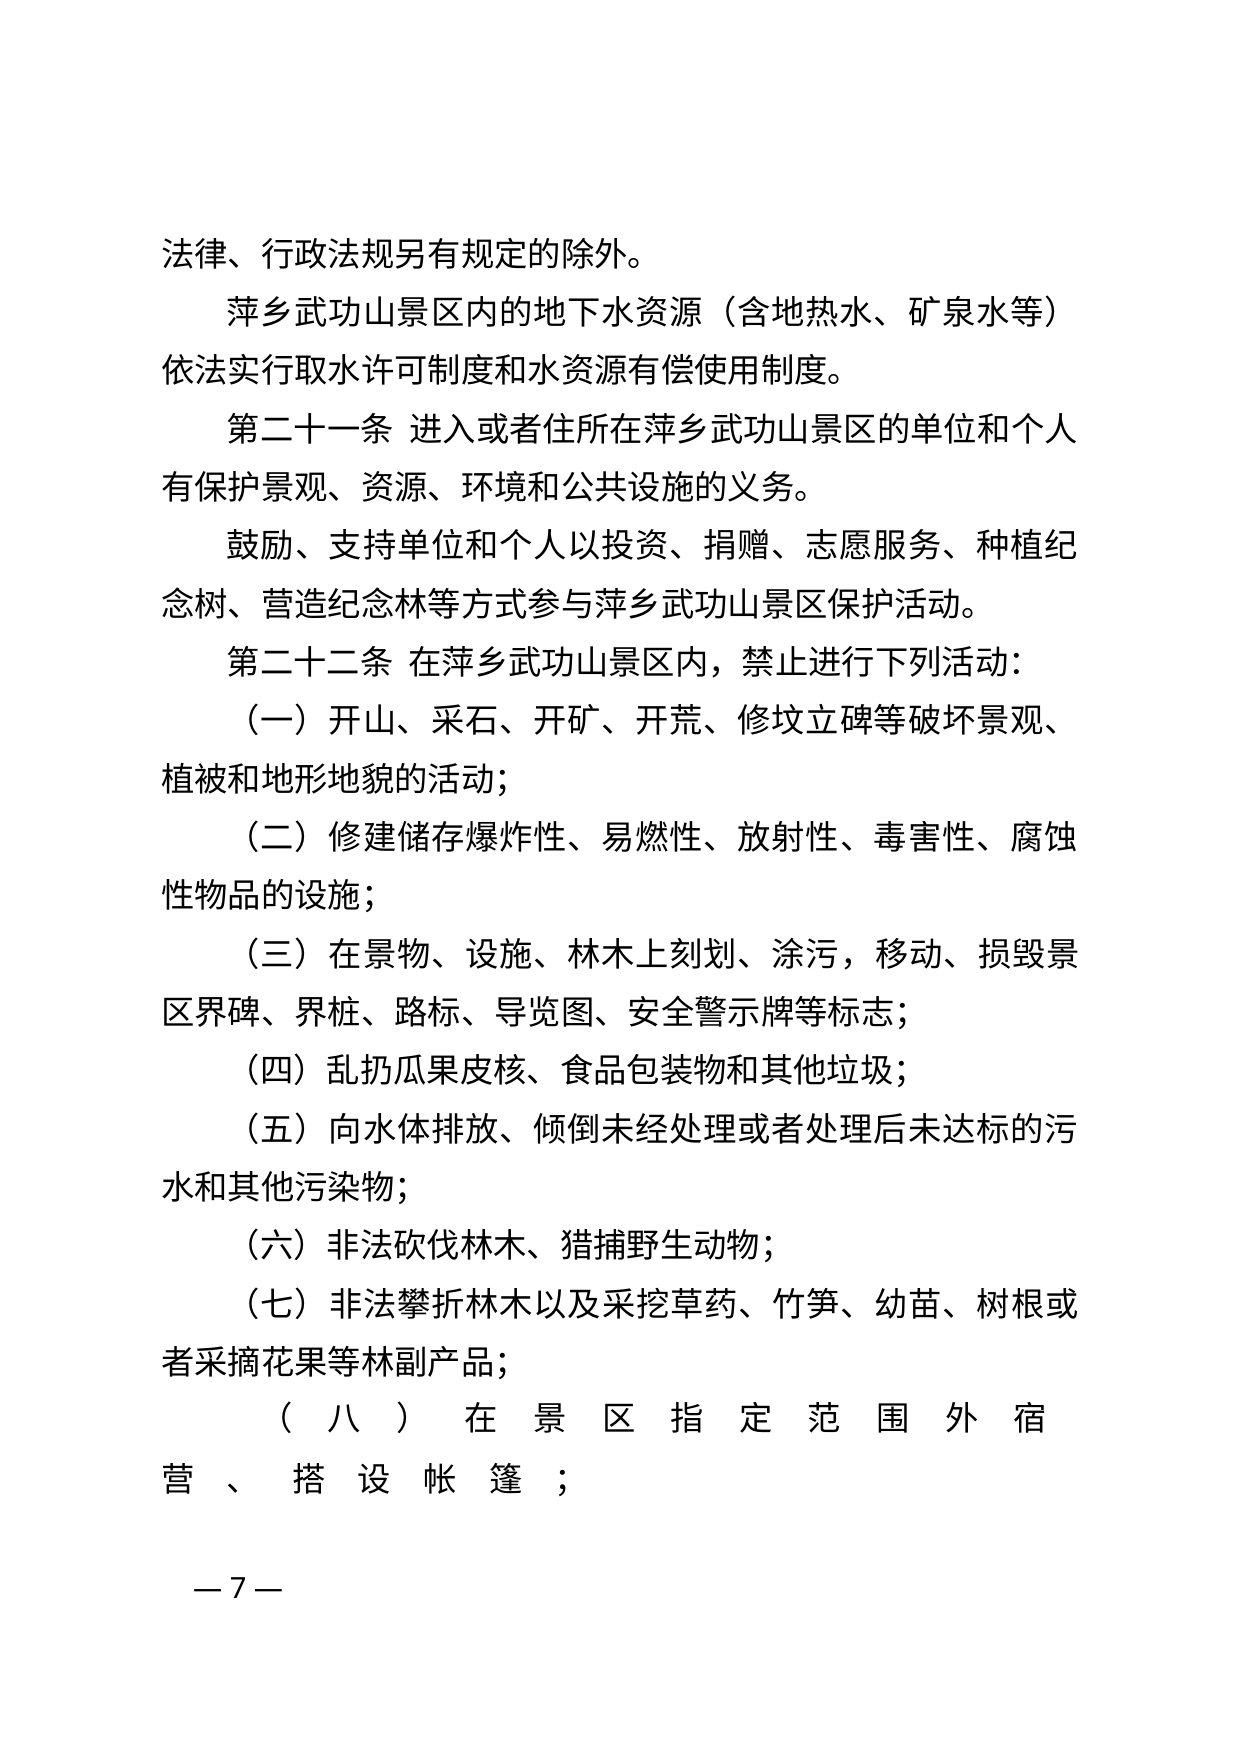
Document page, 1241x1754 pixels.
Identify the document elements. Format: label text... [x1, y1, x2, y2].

text （五）向水体排放、倾倒未经处理或者处理后未达标的污水和其他污染物； [161, 1094, 1079, 1211]
text 第二十二条 在萍乡武功山景区内，禁止进行下列活动： [161, 628, 1079, 686]
text 第二十一条 进入或者住所在萍乡武功山景区的单位和个人有保护景观、资源、环境和公共设施的义务。 [161, 394, 1079, 511]
text （四）乱扔瓜果皮核、食品包装物和其他垃圾； [161, 1036, 1079, 1094]
text 鼓励、支持单位和个人以投资、捐赠、志愿服务、种植纪念树、营造纪念林等方式参与萍乡武功山景区保护活动。 [161, 511, 1079, 628]
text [161, 219, 1079, 278]
text （一）开山、采石、开矿、开荒、修坟立碑等破坏景观、植被和地形地貌的活动； [161, 686, 1079, 803]
text 萍乡武功山景区内的地下水资源（含地热水、矿泉水等）依法实行取水许可制度和水资源有偿使用制度。 [161, 278, 1079, 394]
text （六）非法砍伐林木、猎捕野生动物； [161, 1211, 1079, 1269]
text （七）非法攀折林木以及采挖草药、竹笋、幼苗、树根或者采摘花果等林副产品； [161, 1269, 1079, 1386]
text （二）修建储存爆炸性、易燃性、放射性、毒害性、腐蚀性物品的设施； [161, 803, 1079, 919]
text （八）在景区指定范围外宿营、搭设帐篷； [161, 1386, 1079, 1507]
text （三）在景物、设施、林木上刻划、涂污，移动、损毁景区界碑、界桩、路标、导览图、安全警示牌等标志； [161, 919, 1079, 1036]
